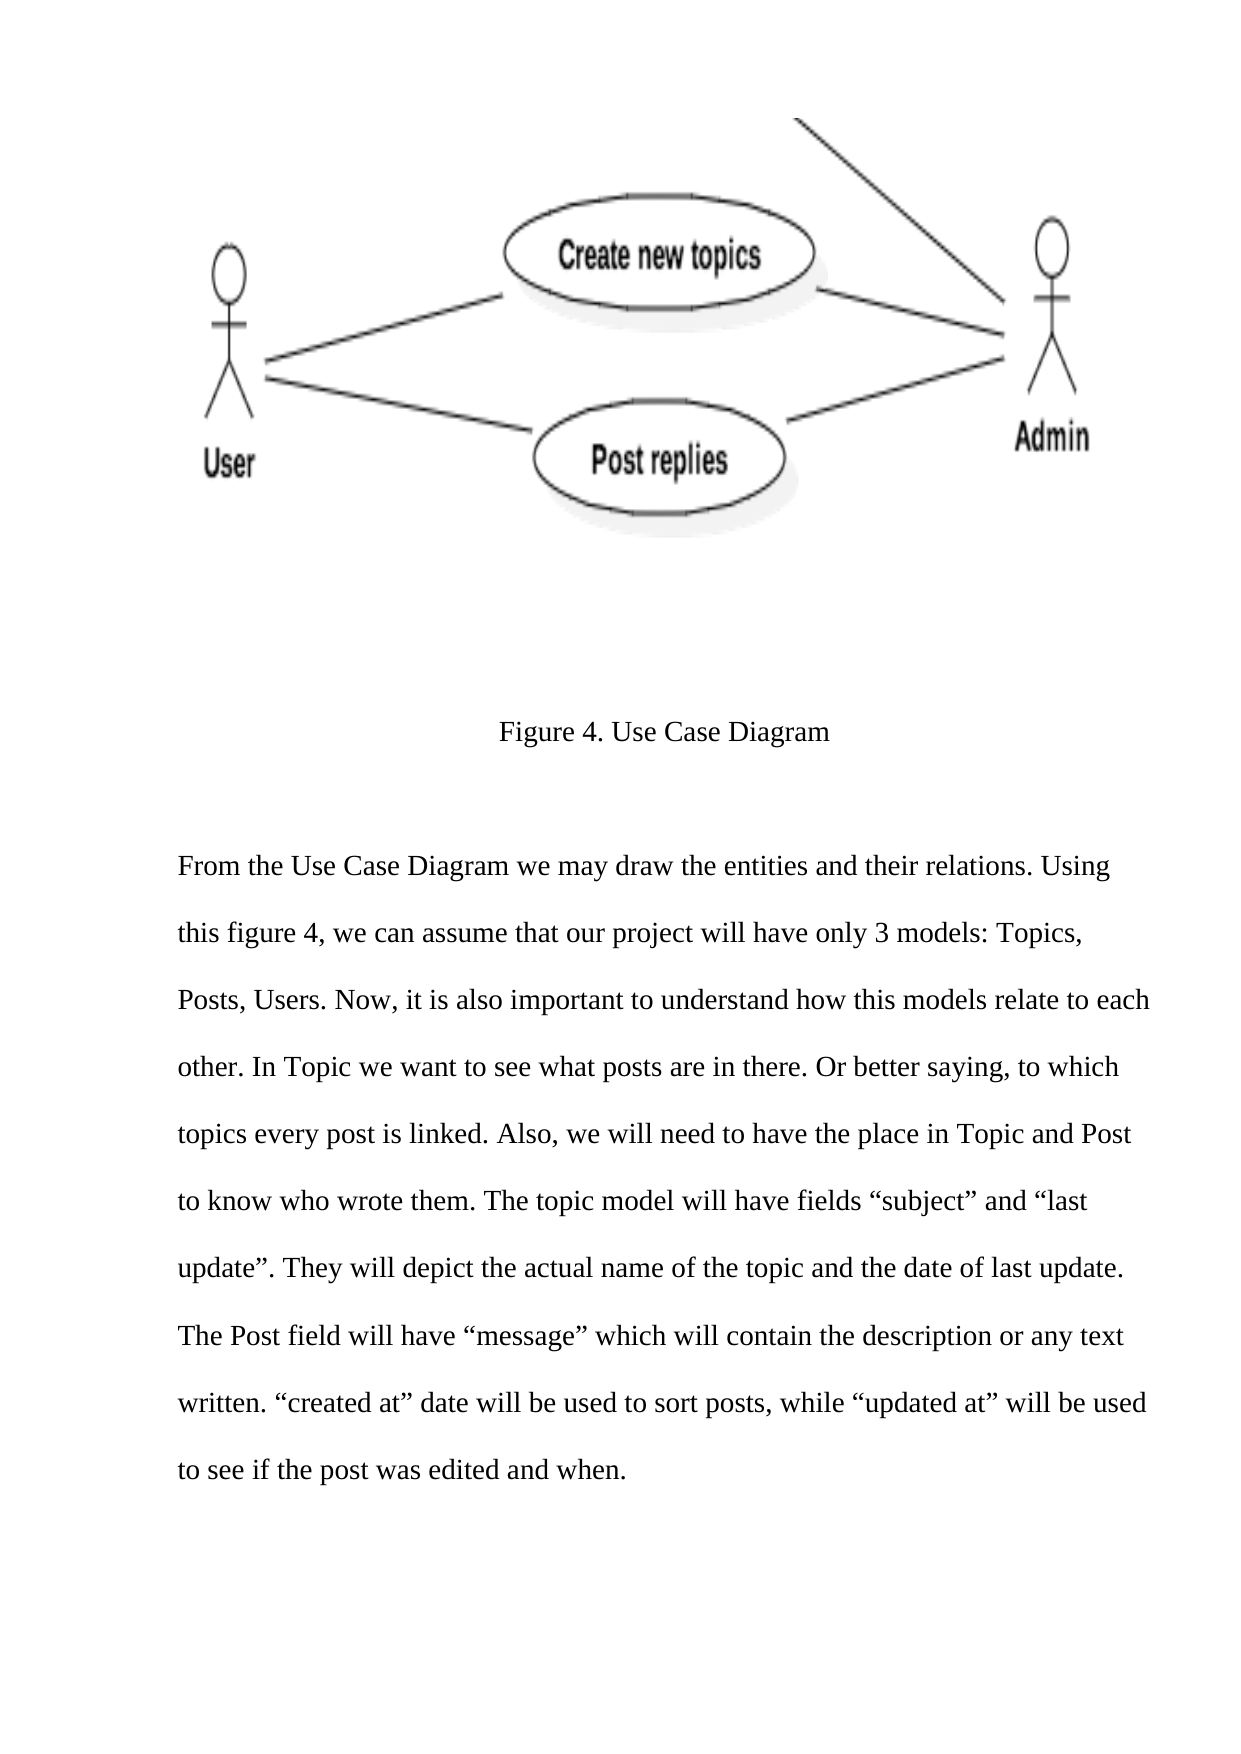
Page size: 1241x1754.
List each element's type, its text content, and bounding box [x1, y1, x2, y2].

text Figure 4. Use Case Diagram [177, 714, 1152, 747]
text From the Use Case Diagram we may draw the entities and their relations. Using this figure 4, we can assume that our project will have only 3 models: Topics, Posts, Users. Now, it is also important to understand how this models relate to each other. In Topic we want to see what posts are in there. Or better saying, to which topics every post is linked. Also, we will need to have the place in Topic and Post to know who wrote them. The topic model will have fields “subject” and “last update”. They will depict the actual name of the topic and the date of last update. [177, 848, 1152, 1284]
picture [177, 118, 1152, 647]
text The Post field will have “message” which will contain the description or any text written. “created at” date will be used to sort posts, while “updated at” will be used to see if the post was edited and when. [177, 1318, 1152, 1485]
